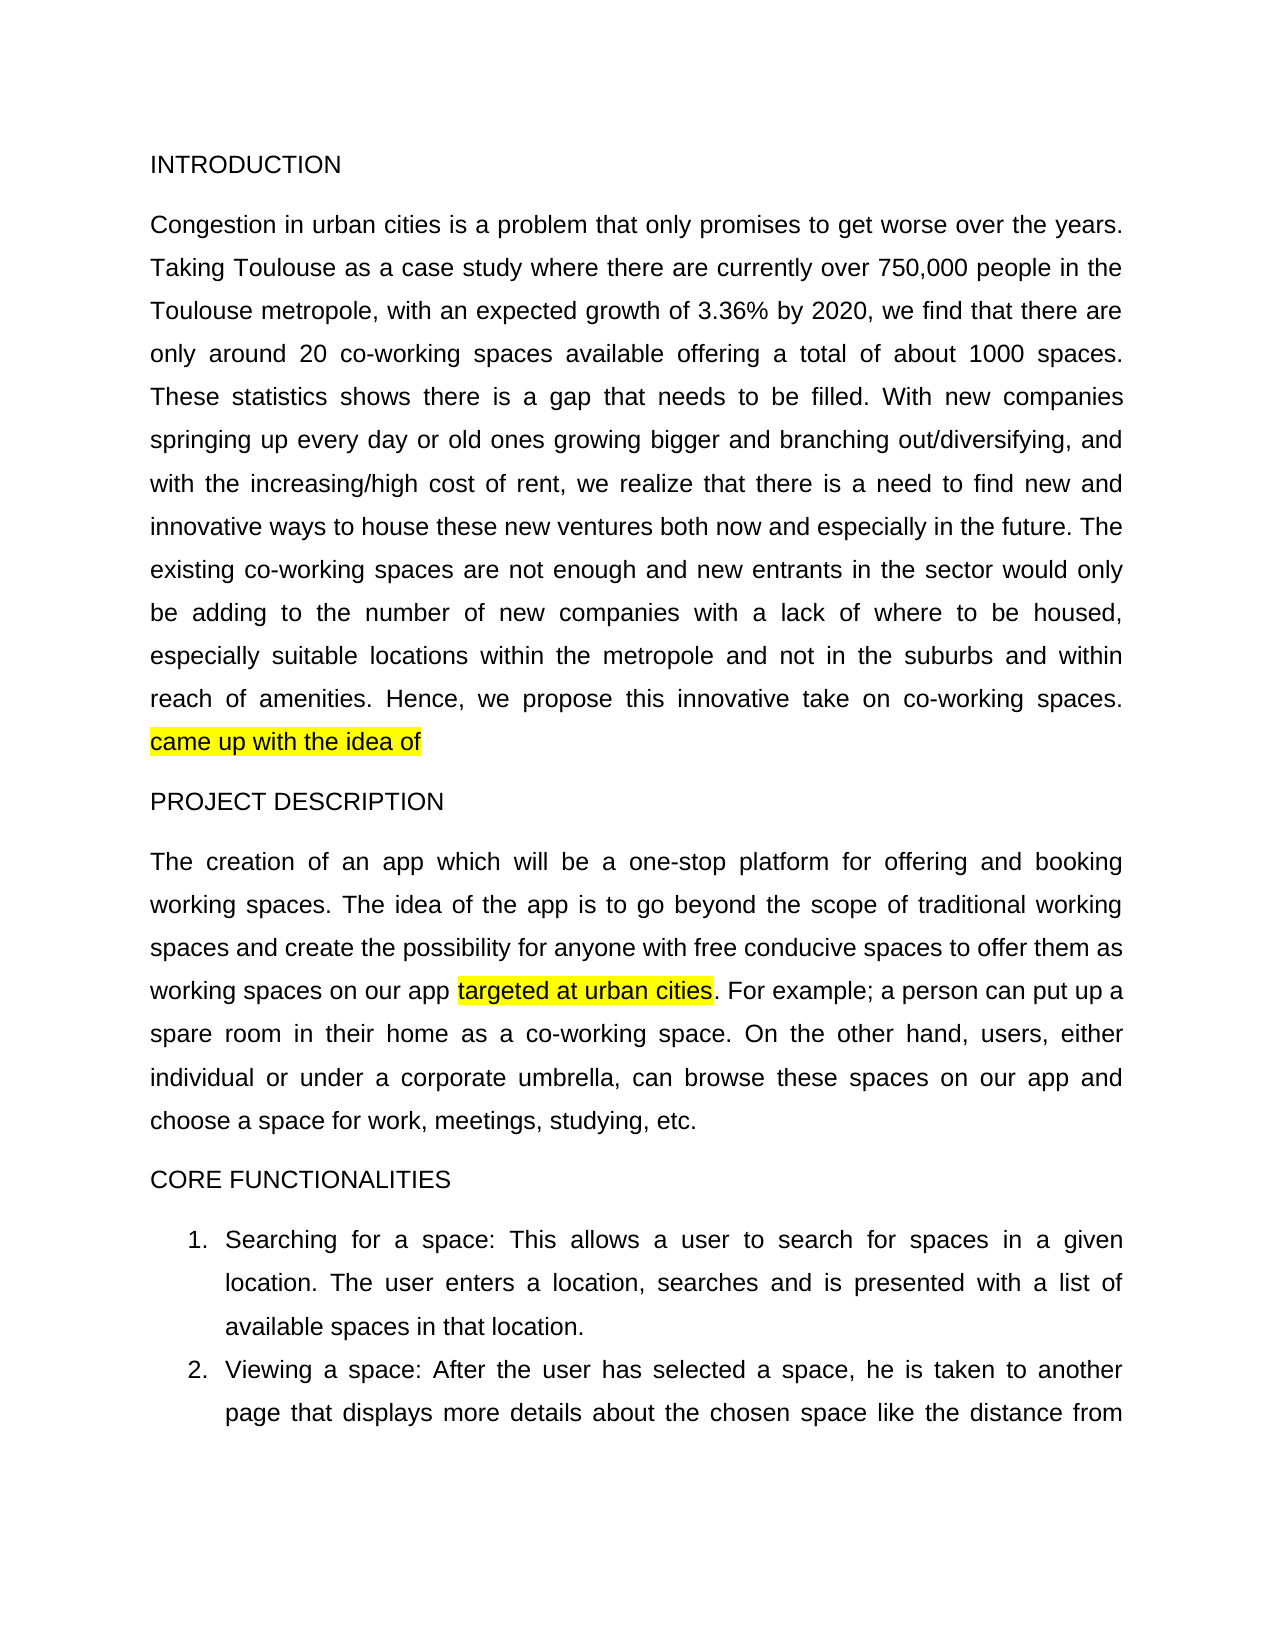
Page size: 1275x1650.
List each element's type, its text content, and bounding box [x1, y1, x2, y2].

text INTRODUCTION [150, 150, 1125, 179]
list Searching for a space: This allows a user to search for spaces in a given location. The user enters a location, searches and is presented with a list of available spaces in that location. [187, 1225, 1125, 1340]
text Congestion in urban cities is a problem that only promises to get worse over the years. Taking Toulouse as a case study where there are currently over 750,000 people in the Toulouse metropole, with an expected growth of 3.36% by 2020, we find that there are only around 20 co-working spaces available offering a total of about 1000 spaces. These statistics shows there is a gap that needs to be filled. With new companies springing up every day or old ones growing bigger and branching out/diversifying, and with the increasing/high cost of rent, we realize that there is a need to find new and innovative ways to house these new ventures both now and especially in the future. The existing co-working spaces are not enough and new entrants in the sector would only be adding to the number of new companies with a lack of where to be housed, especially suitable locations within the metropole and not in the suburbs and within reach of amenities. Hence, we propose this innovative take on co-working spaces. came up with the idea of [150, 210, 1125, 756]
text The creation of an app which will be a one-stop platform for offering and booking working spaces. The idea of the app is to go beyond the scope of traditional working spaces and create the possibility for anyone with free conducive spaces to offer them as working spaces on our app targeted at urban cities. For example; a person can put up a spare room in their home as a co-working space. On the other hand, users, either individual or under a corporate umbrella, can browse these spaces on our app and choose a space for work, meetings, studying, etc. [150, 847, 1125, 1134]
text PROJECT DESCRIPTION [150, 787, 1125, 816]
text CORE FUNCTIONALITIES [150, 1165, 1125, 1194]
